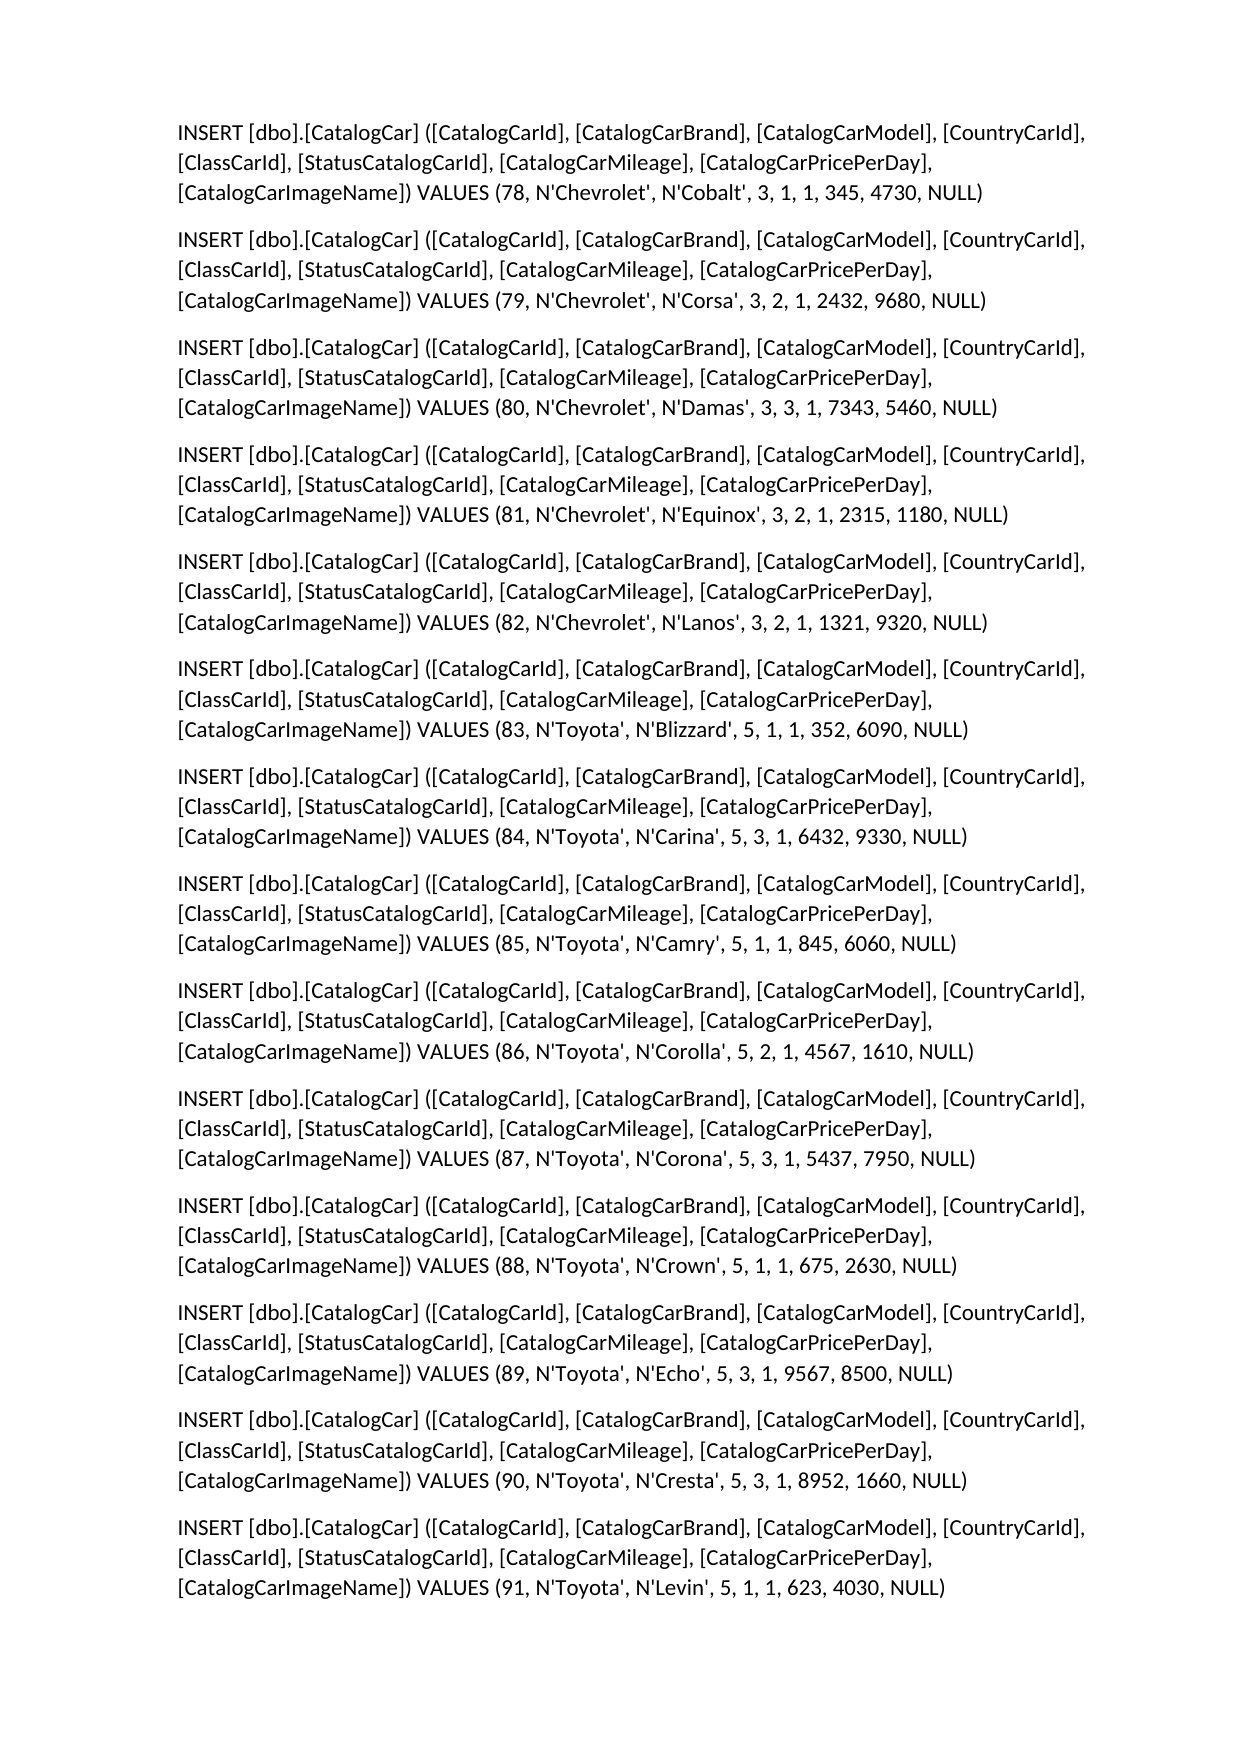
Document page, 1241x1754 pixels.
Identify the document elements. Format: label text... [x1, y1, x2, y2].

text INSERT [dbo].[CatalogCar] ([CatalogCarId], [CatalogCarBrand], [CatalogCarModel], [CountryCarId], [ClassCarId], [StatusCatalogCarId], [CatalogCarMileage], [CatalogCarPricePerDay], [CatalogCarImageName]) VALUES (85, N'Toyota', N'Camry', 5, 1, 1, 845, 6060, NULL) [177, 869, 1152, 958]
text INSERT [dbo].[CatalogCar] ([CatalogCarId], [CatalogCarBrand], [CatalogCarModel], [CountryCarId], [ClassCarId], [StatusCatalogCarId], [CatalogCarMileage], [CatalogCarPricePerDay], [CatalogCarImageName]) VALUES (88, N'Toyota', N'Crown', 5, 1, 1, 675, 2630, NULL) [177, 1191, 1152, 1279]
text INSERT [dbo].[CatalogCar] ([CatalogCarId], [CatalogCarBrand], [CatalogCarModel], [CountryCarId], [ClassCarId], [StatusCatalogCarId], [CatalogCarMileage], [CatalogCarPricePerDay], [CatalogCarImageName]) VALUES (84, N'Toyota', N'Carina', 5, 3, 1, 6432, 9330, NULL) [177, 762, 1152, 850]
text INSERT [dbo].[CatalogCar] ([CatalogCarId], [CatalogCarBrand], [CatalogCarModel], [CountryCarId], [ClassCarId], [StatusCatalogCarId], [CatalogCarMileage], [CatalogCarPricePerDay], [CatalogCarImageName]) VALUES (87, N'Toyota', N'Corona', 5, 3, 1, 5437, 7950, NULL) [177, 1084, 1152, 1172]
text INSERT [dbo].[CatalogCar] ([CatalogCarId], [CatalogCarBrand], [CatalogCarModel], [CountryCarId], [ClassCarId], [StatusCatalogCarId], [CatalogCarMileage], [CatalogCarPricePerDay], [CatalogCarImageName]) VALUES (86, N'Toyota', N'Corolla', 5, 2, 1, 4567, 1610, NULL) [177, 976, 1152, 1065]
text INSERT [dbo].[CatalogCar] ([CatalogCarId], [CatalogCarBrand], [CatalogCarModel], [CountryCarId], [ClassCarId], [StatusCatalogCarId], [CatalogCarMileage], [CatalogCarPricePerDay], [CatalogCarImageName]) VALUES (79, N'Chevrolet', N'Corsa', 3, 2, 1, 2432, 9680, NULL) [177, 225, 1152, 314]
text INSERT [dbo].[CatalogCar] ([CatalogCarId], [CatalogCarBrand], [CatalogCarModel], [CountryCarId], [ClassCarId], [StatusCatalogCarId], [CatalogCarMileage], [CatalogCarPricePerDay], [CatalogCarImageName]) VALUES (78, N'Chevrolet', N'Cobalt', 3, 1, 1, 345, 4730, NULL) [177, 118, 1152, 207]
text INSERT [dbo].[CatalogCar] ([CatalogCarId], [CatalogCarBrand], [CatalogCarModel], [CountryCarId], [ClassCarId], [StatusCatalogCarId], [CatalogCarMileage], [CatalogCarPricePerDay], [CatalogCarImageName]) VALUES (80, N'Chevrolet', N'Damas', 3, 3, 1, 7343, 5460, NULL) [177, 333, 1152, 421]
text INSERT [dbo].[CatalogCar] ([CatalogCarId], [CatalogCarBrand], [CatalogCarModel], [CountryCarId], [ClassCarId], [StatusCatalogCarId], [CatalogCarMileage], [CatalogCarPricePerDay], [CatalogCarImageName]) VALUES (90, N'Toyota', N'Cresta', 5, 3, 1, 8952, 1660, NULL) [177, 1406, 1152, 1494]
text INSERT [dbo].[CatalogCar] ([CatalogCarId], [CatalogCarBrand], [CatalogCarModel], [CountryCarId], [ClassCarId], [StatusCatalogCarId], [CatalogCarMileage], [CatalogCarPricePerDay], [CatalogCarImageName]) VALUES (89, N'Toyota', N'Echo', 5, 3, 1, 9567, 8500, NULL) [177, 1298, 1152, 1387]
text INSERT [dbo].[CatalogCar] ([CatalogCarId], [CatalogCarBrand], [CatalogCarModel], [CountryCarId], [ClassCarId], [StatusCatalogCarId], [CatalogCarMileage], [CatalogCarPricePerDay], [CatalogCarImageName]) VALUES (82, N'Chevrolet', N'Lanos', 3, 2, 1, 1321, 9320, NULL) [177, 547, 1152, 636]
text INSERT [dbo].[CatalogCar] ([CatalogCarId], [CatalogCarBrand], [CatalogCarModel], [CountryCarId], [ClassCarId], [StatusCatalogCarId], [CatalogCarMileage], [CatalogCarPricePerDay], [CatalogCarImageName]) VALUES (81, N'Chevrolet', N'Equinox', 3, 2, 1, 2315, 1180, NULL) [177, 440, 1152, 528]
text INSERT [dbo].[CatalogCar] ([CatalogCarId], [CatalogCarBrand], [CatalogCarModel], [CountryCarId], [ClassCarId], [StatusCatalogCarId], [CatalogCarMileage], [CatalogCarPricePerDay], [CatalogCarImageName]) VALUES (91, N'Toyota', N'Levin', 5, 1, 1, 623, 4030, NULL) [177, 1513, 1152, 1601]
text INSERT [dbo].[CatalogCar] ([CatalogCarId], [CatalogCarBrand], [CatalogCarModel], [CountryCarId], [ClassCarId], [StatusCatalogCarId], [CatalogCarMileage], [CatalogCarPricePerDay], [CatalogCarImageName]) VALUES (83, N'Toyota', N'Blizzard', 5, 1, 1, 352, 6090, NULL) [177, 654, 1152, 743]
